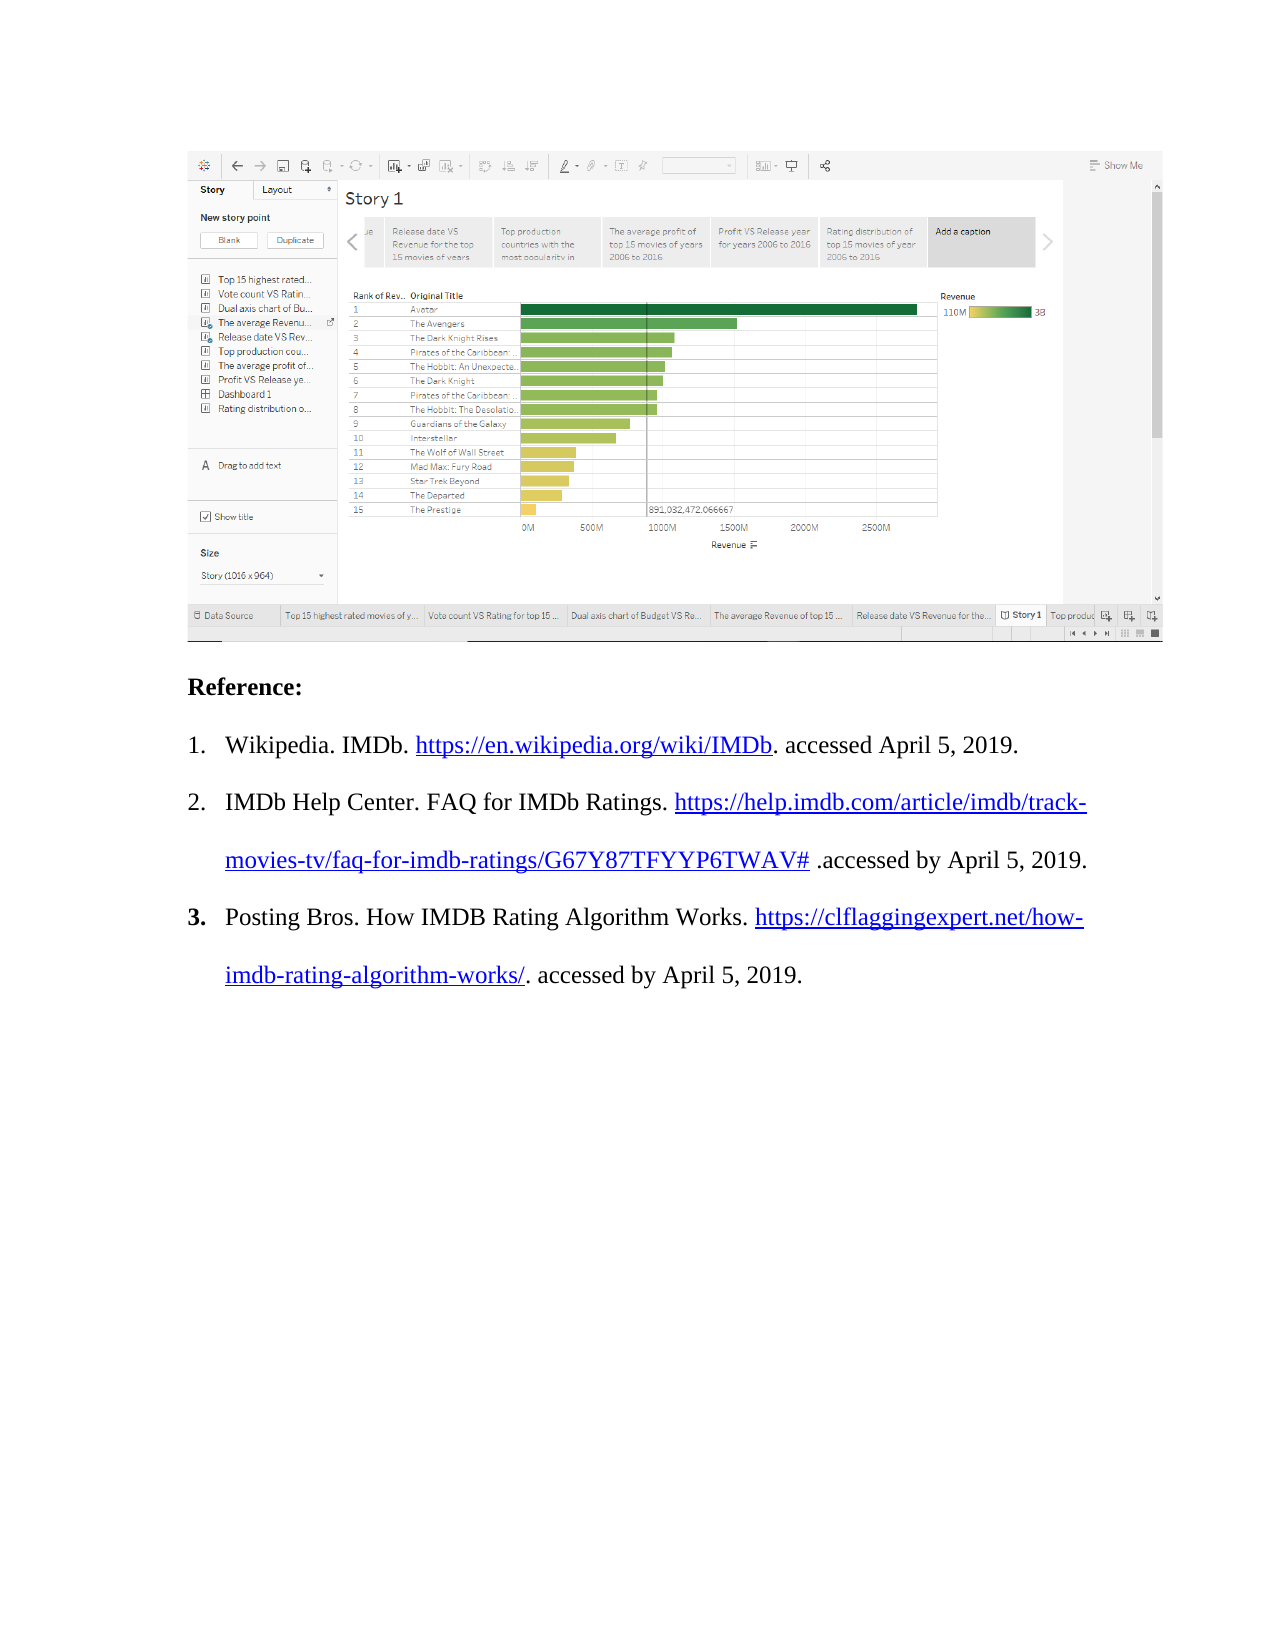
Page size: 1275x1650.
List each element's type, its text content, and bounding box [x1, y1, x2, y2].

list Posting Bros. How IMDB Rating Algorithm Works. https://clflaggingexpert.net/how-imdb-rating-algorithm-works/. accessed by April 5, 2019. [187, 902, 1125, 988]
list Wikipedia. IMDb. https://en.wikipedia.org/wiki/IMDb. accessed April 5, 2019. [187, 730, 1125, 758]
text Reference: [187, 672, 1125, 701]
list IMDb Help Center. FAQ for IMDb Ratings. https://help.imdb.com/article/imdb/track-movies-tv/faq-for-imdb-ratings/G67Y87TFYYP6TWAV# .accessed by April 5, 2019. [187, 787, 1125, 873]
picture [187, 150, 1163, 642]
